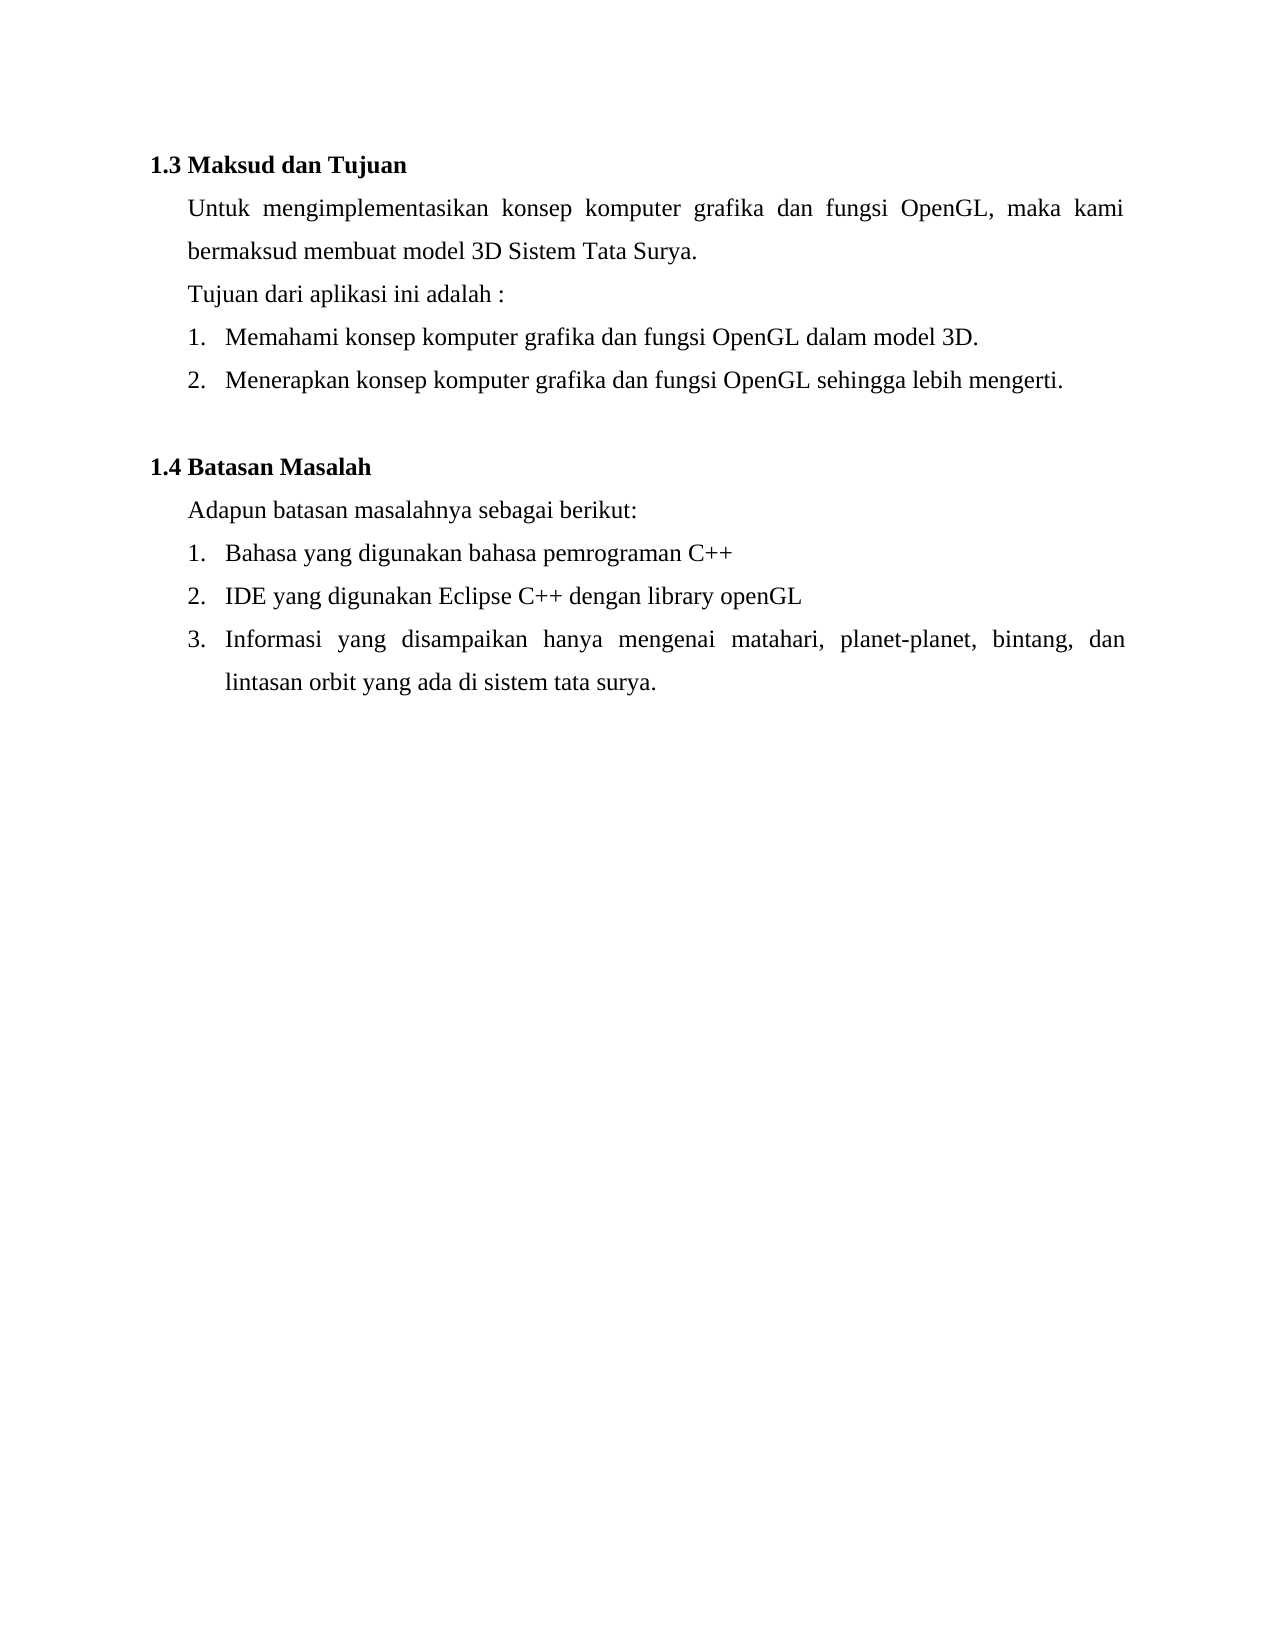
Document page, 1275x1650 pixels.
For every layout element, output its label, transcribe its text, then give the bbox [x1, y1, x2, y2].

list Memahami konsep komputer grafika dan fungsi OpenGL dalam model 3D. [187, 322, 1125, 351]
list Menerapkan konsep komputer grafika dan fungsi OpenGL sehingga lebih mengerti. [187, 366, 1125, 394]
list Batasan Masalah [150, 452, 1125, 481]
list Tujuan dari aplikasi ini adalah : [187, 279, 1125, 308]
list Informasi yang disampaikan hanya mengenai matahari, planet-planet, bintang, dan lintasan orbit yang ada di sistem tata surya. [187, 624, 1125, 696]
list IDE yang digunakan Eclipse C++ dengan library openGL [187, 581, 1125, 610]
list Adapun batasan masalahnya sebagai berikut: [150, 495, 1125, 524]
list Maksud dan Tujuan [150, 150, 1125, 179]
list Untuk mengimplementasikan konsep komputer grafika dan fungsi OpenGL, maka kami bermaksud membuat model 3D Sistem Tata Surya. [187, 193, 1125, 265]
list Bahasa yang digunakan bahasa pemrograman C++ [187, 538, 1125, 567]
